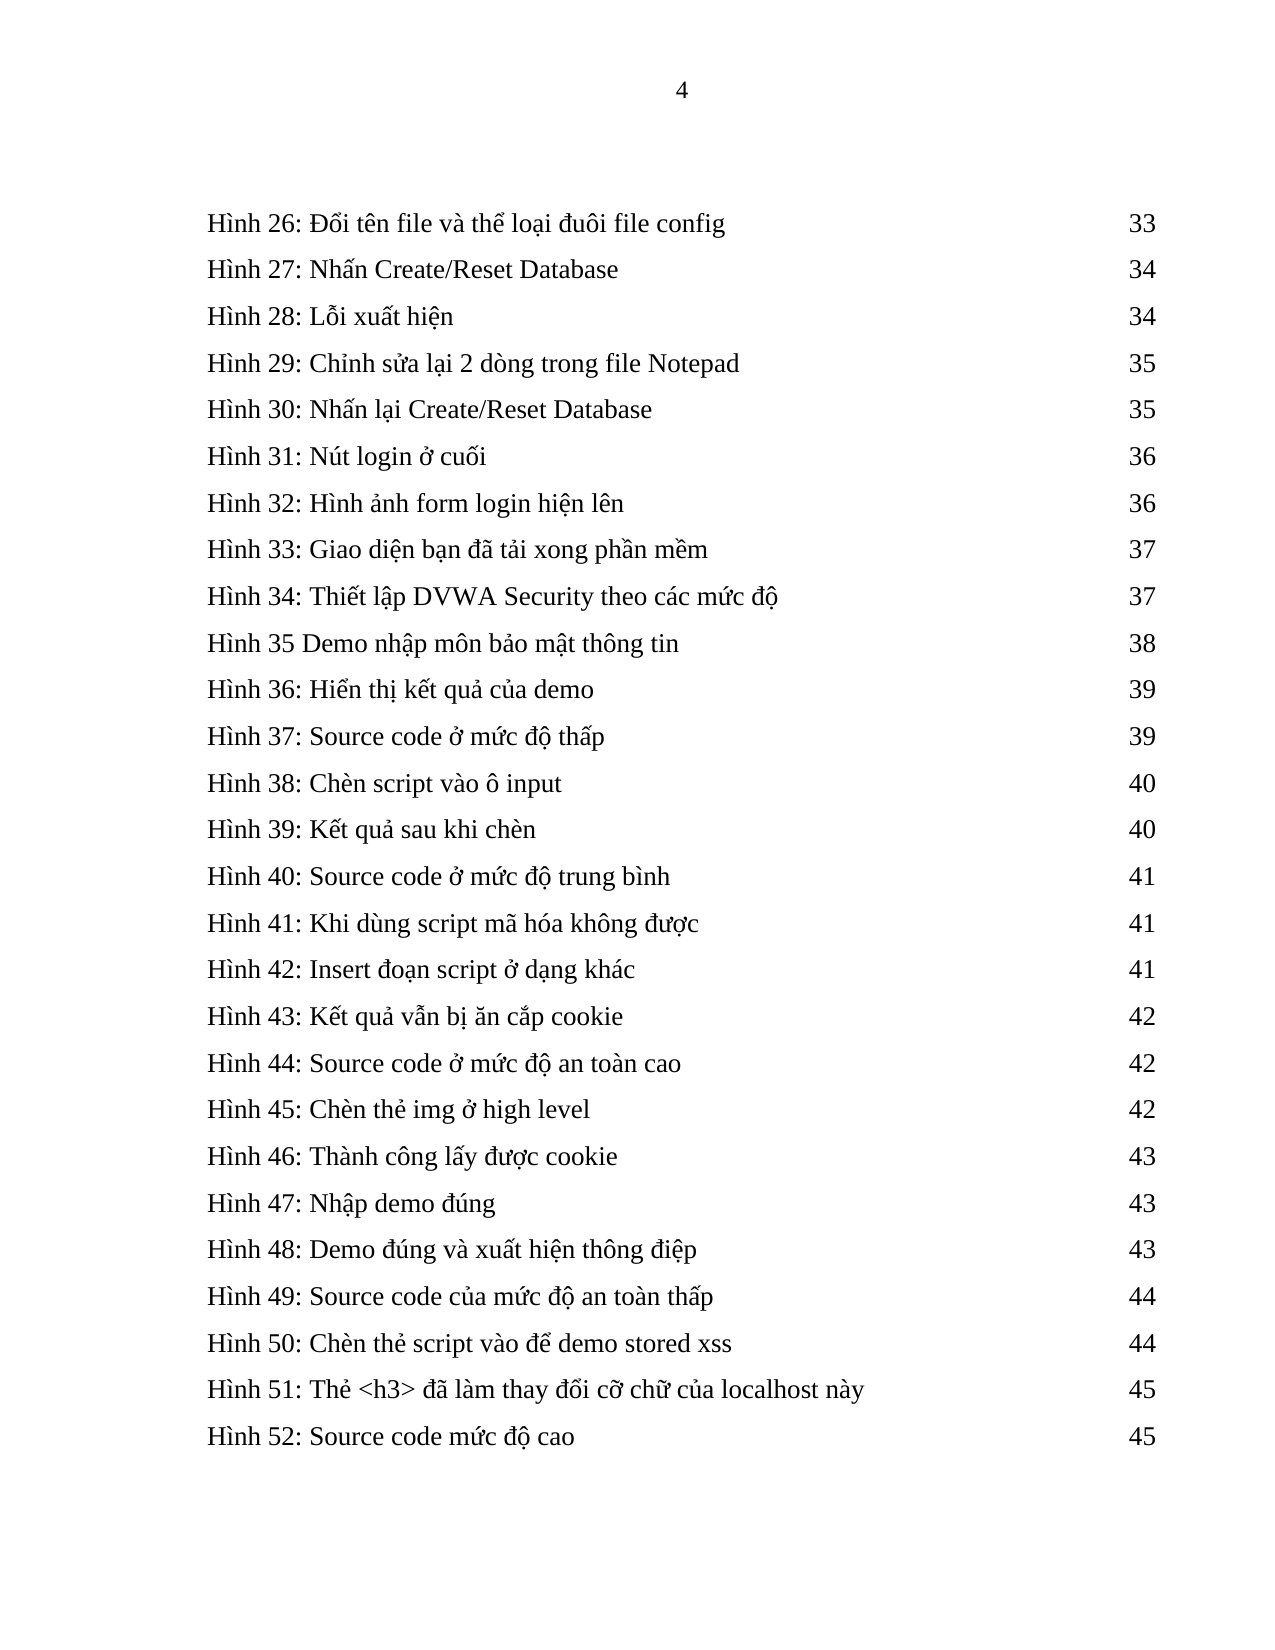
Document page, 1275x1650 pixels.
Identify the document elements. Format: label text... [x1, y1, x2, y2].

text Hình 44: Source code ở mức độ an toàn cao 42 [207, 1047, 1157, 1078]
text Hình 35 Demo nhập môn bảo mật thông tin 38 [207, 627, 1157, 658]
text Hình 48: Demo đúng và xuất hiện thông điệp 43 [207, 1233, 1157, 1264]
text Hình 50: Chèn thẻ script vào để demo stored xss 44 [207, 1327, 1157, 1358]
text Hình 45: Chèn thẻ img ở high level 42 [207, 1093, 1157, 1124]
text Hình 43: Kết quả vẫn bị ăn cắp cookie 42 [207, 1000, 1157, 1031]
text Hình 51: Thẻ <h3> đã làm thay đổi cỡ chữ của localhost này 45 [207, 1373, 1157, 1404]
text Hình 46: Thành công lấy được cookie 43 [207, 1140, 1157, 1171]
text Hình 26: Đổi tên file và thể loại đuôi file config 33 [207, 207, 1157, 238]
text Hình 27: Nhấn Create/Reset Database 34 [207, 253, 1157, 284]
text Hình 38: Chèn script vào ô input 40 [207, 767, 1157, 798]
text Hình 34: Thiết lập DVWA Security theo các mức độ 37 [207, 580, 1157, 611]
text Hình 31: Nút login ở cuối 36 [207, 440, 1157, 471]
text Hình 28: Lỗi xuất hiện 34 [207, 300, 1157, 331]
text Hình 36: Hiển thị kết quả của demo 39 [207, 673, 1157, 704]
text Hình 33: Giao diện bạn đã tải xong phần mềm 37 [207, 533, 1157, 564]
text Hình 29: Chỉnh sửa lại 2 dòng trong file Notepad 35 [207, 347, 1157, 378]
text Hình 30: Nhấn lại Create/Reset Database 35 [207, 393, 1157, 424]
text Hình 40: Source code ở mức độ trung bình 41 [207, 860, 1157, 891]
text Hình 37: Source code ở mức độ thấp 39 [207, 720, 1157, 751]
text Hình 41: Khi dùng script mã hóa không được 41 [207, 907, 1157, 938]
text Hình 52: Source code mức độ cao 45 [207, 1420, 1157, 1451]
text Hình 47: Nhập demo đúng 43 [207, 1187, 1157, 1218]
text Hình 49: Source code của mức độ an toàn thấp 44 [207, 1280, 1157, 1311]
text Hình 39: Kết quả sau khi chèn 40 [207, 813, 1157, 844]
text Hình 32: Hình ảnh form login hiện lên 36 [207, 487, 1157, 518]
text Hình 42: Insert đoạn script ở dạng khác 41 [207, 953, 1157, 984]
